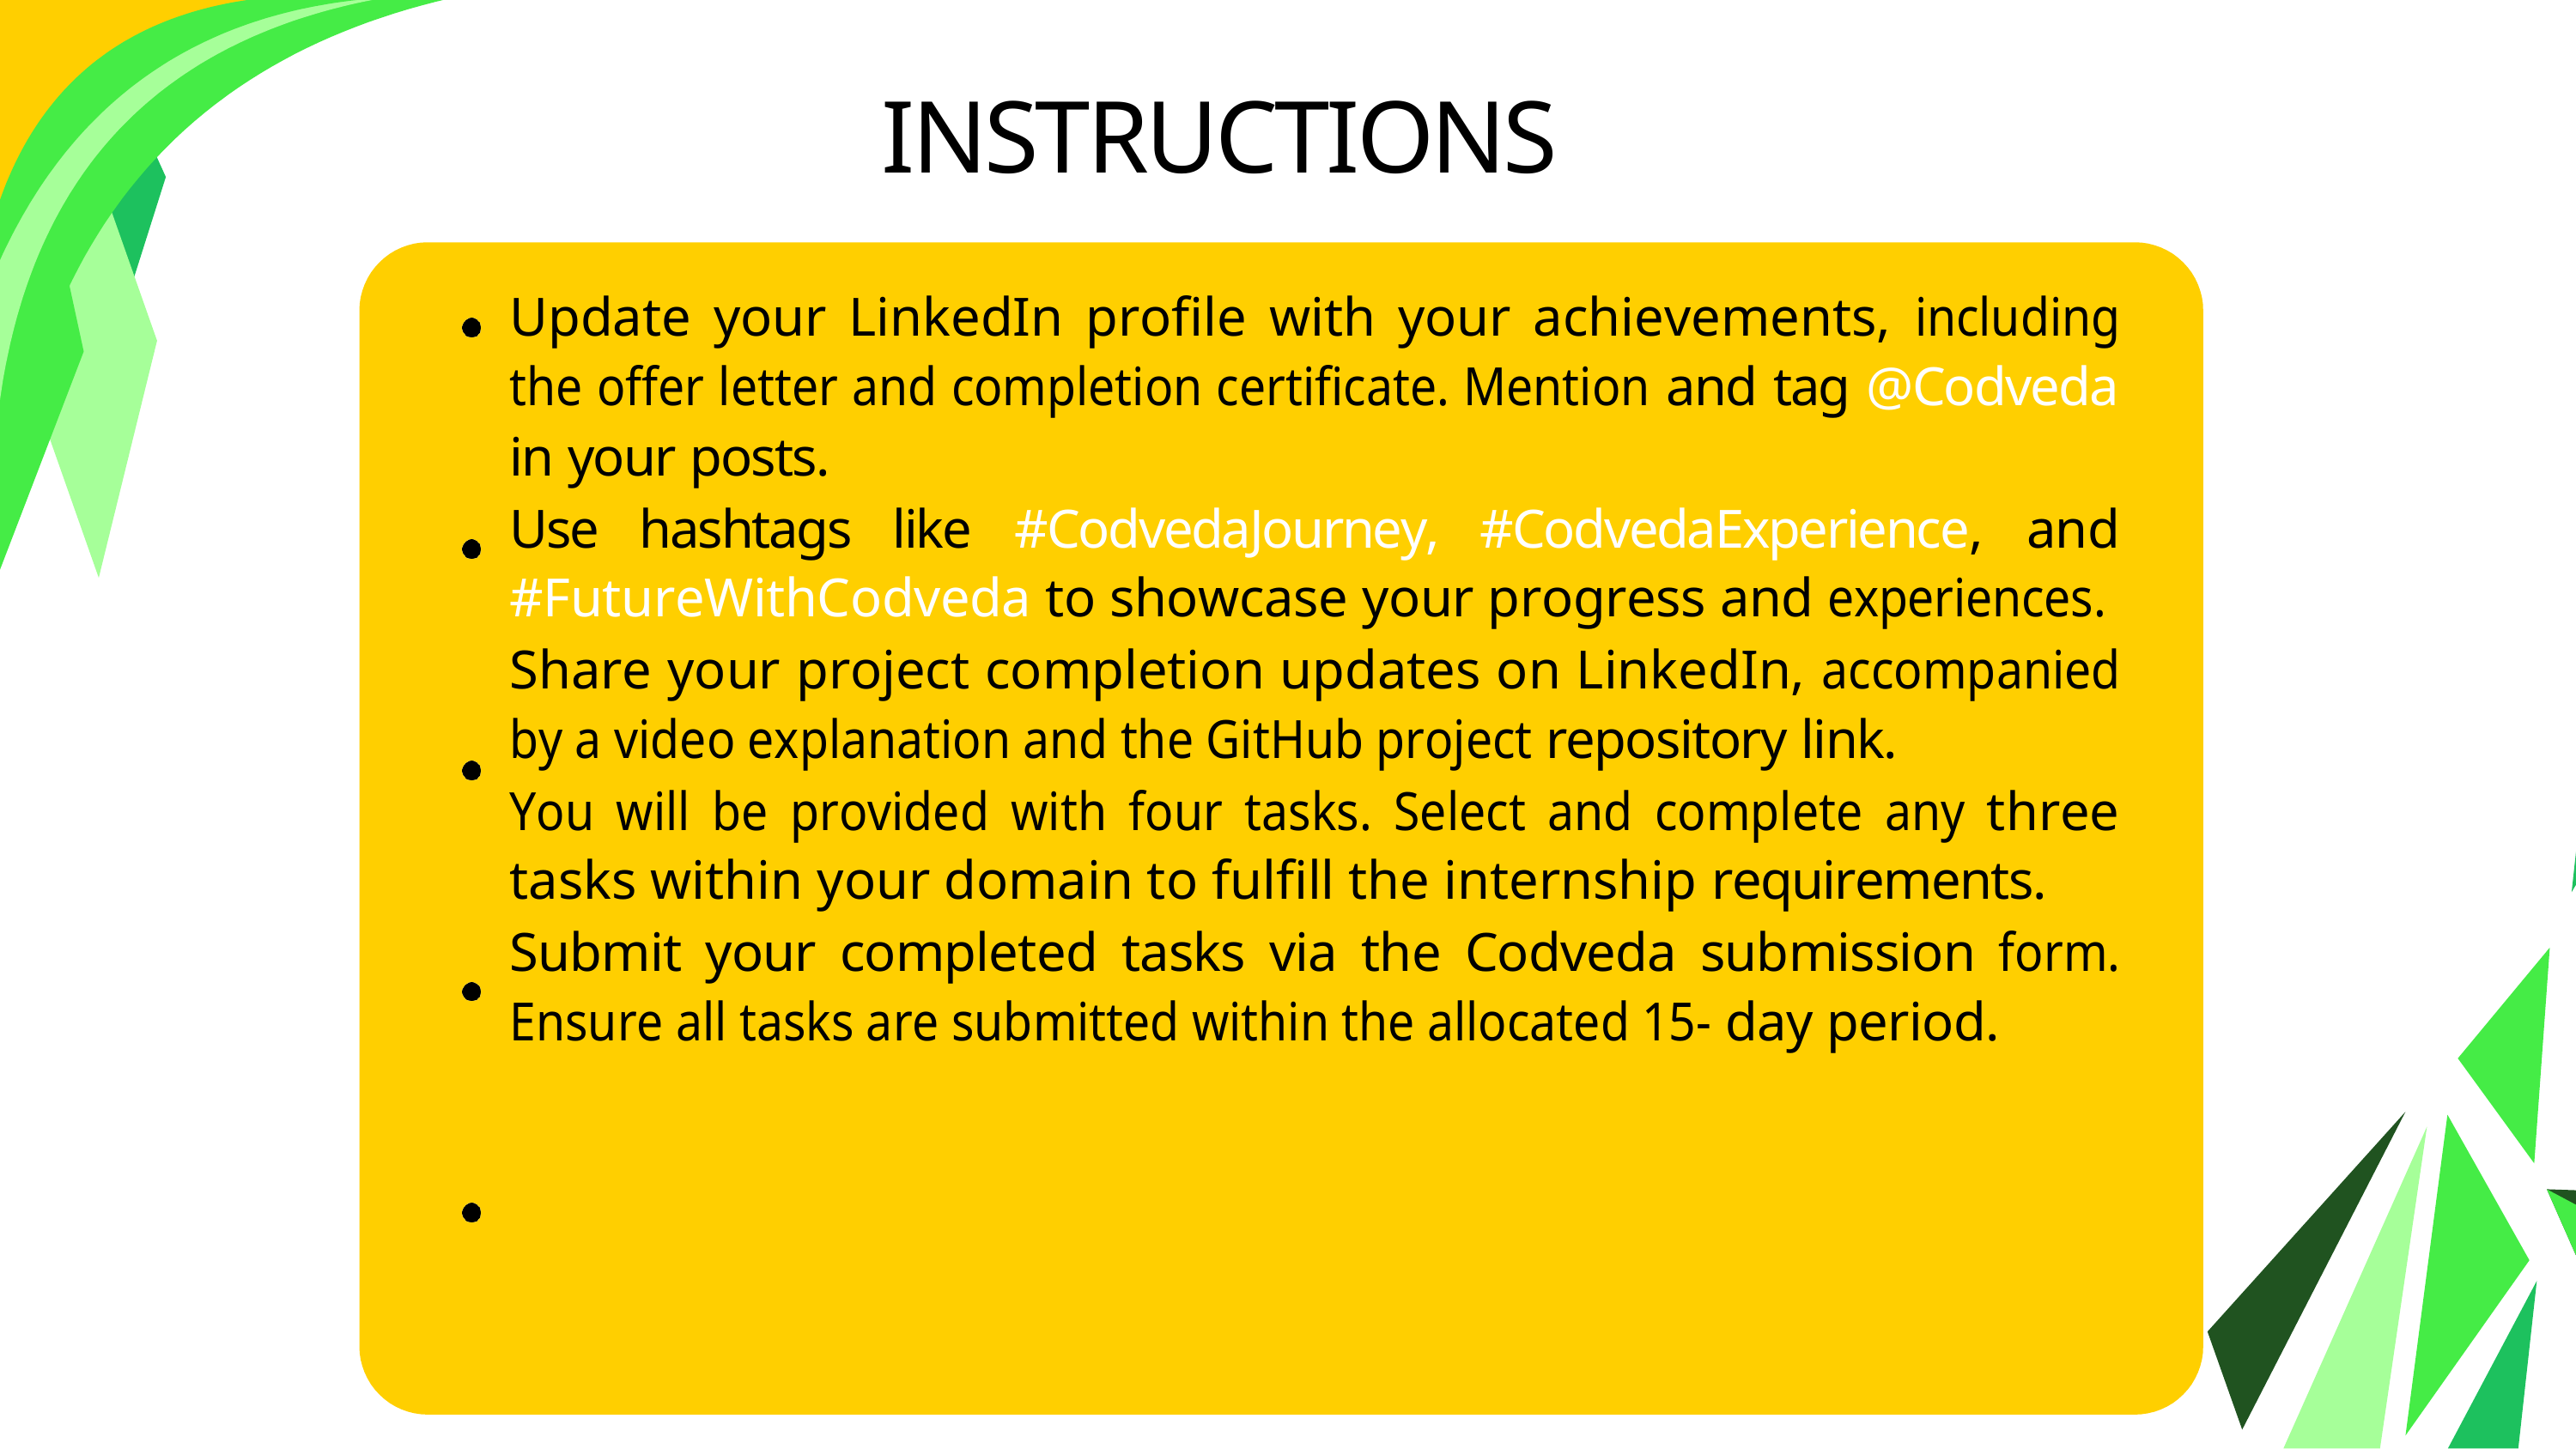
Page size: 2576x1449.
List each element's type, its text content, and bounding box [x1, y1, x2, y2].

text Use hashtags like #CodvedaJourney, #CodvedaExperience, and #FutureWithCodveda to showcase your progress and experiences. [509, 492, 2120, 633]
subtitle INSTRUCTIONS [26, 66, 2416, 202]
text You will be provided with four tasks. Select and complete any three tasks within your domain to fulfill the internship requirements. [509, 774, 2120, 915]
picture [462, 318, 481, 337]
text Share your project completion updates on LinkedIn, accompanied by a video explanation and the GitHub project repository link. [509, 633, 2120, 773]
text Submit your completed tasks via the Codveda submission form. Ensure all tasks are submitted within the allocated 15- day period. [509, 915, 2120, 1056]
picture [462, 761, 481, 780]
picture [462, 982, 481, 1001]
text Update your LinkedIn profile with your achievements, including the offer letter and completion certificate. Mention and tag @Codveda in your posts. [509, 280, 2120, 491]
picture [462, 539, 481, 559]
picture [462, 1203, 481, 1222]
